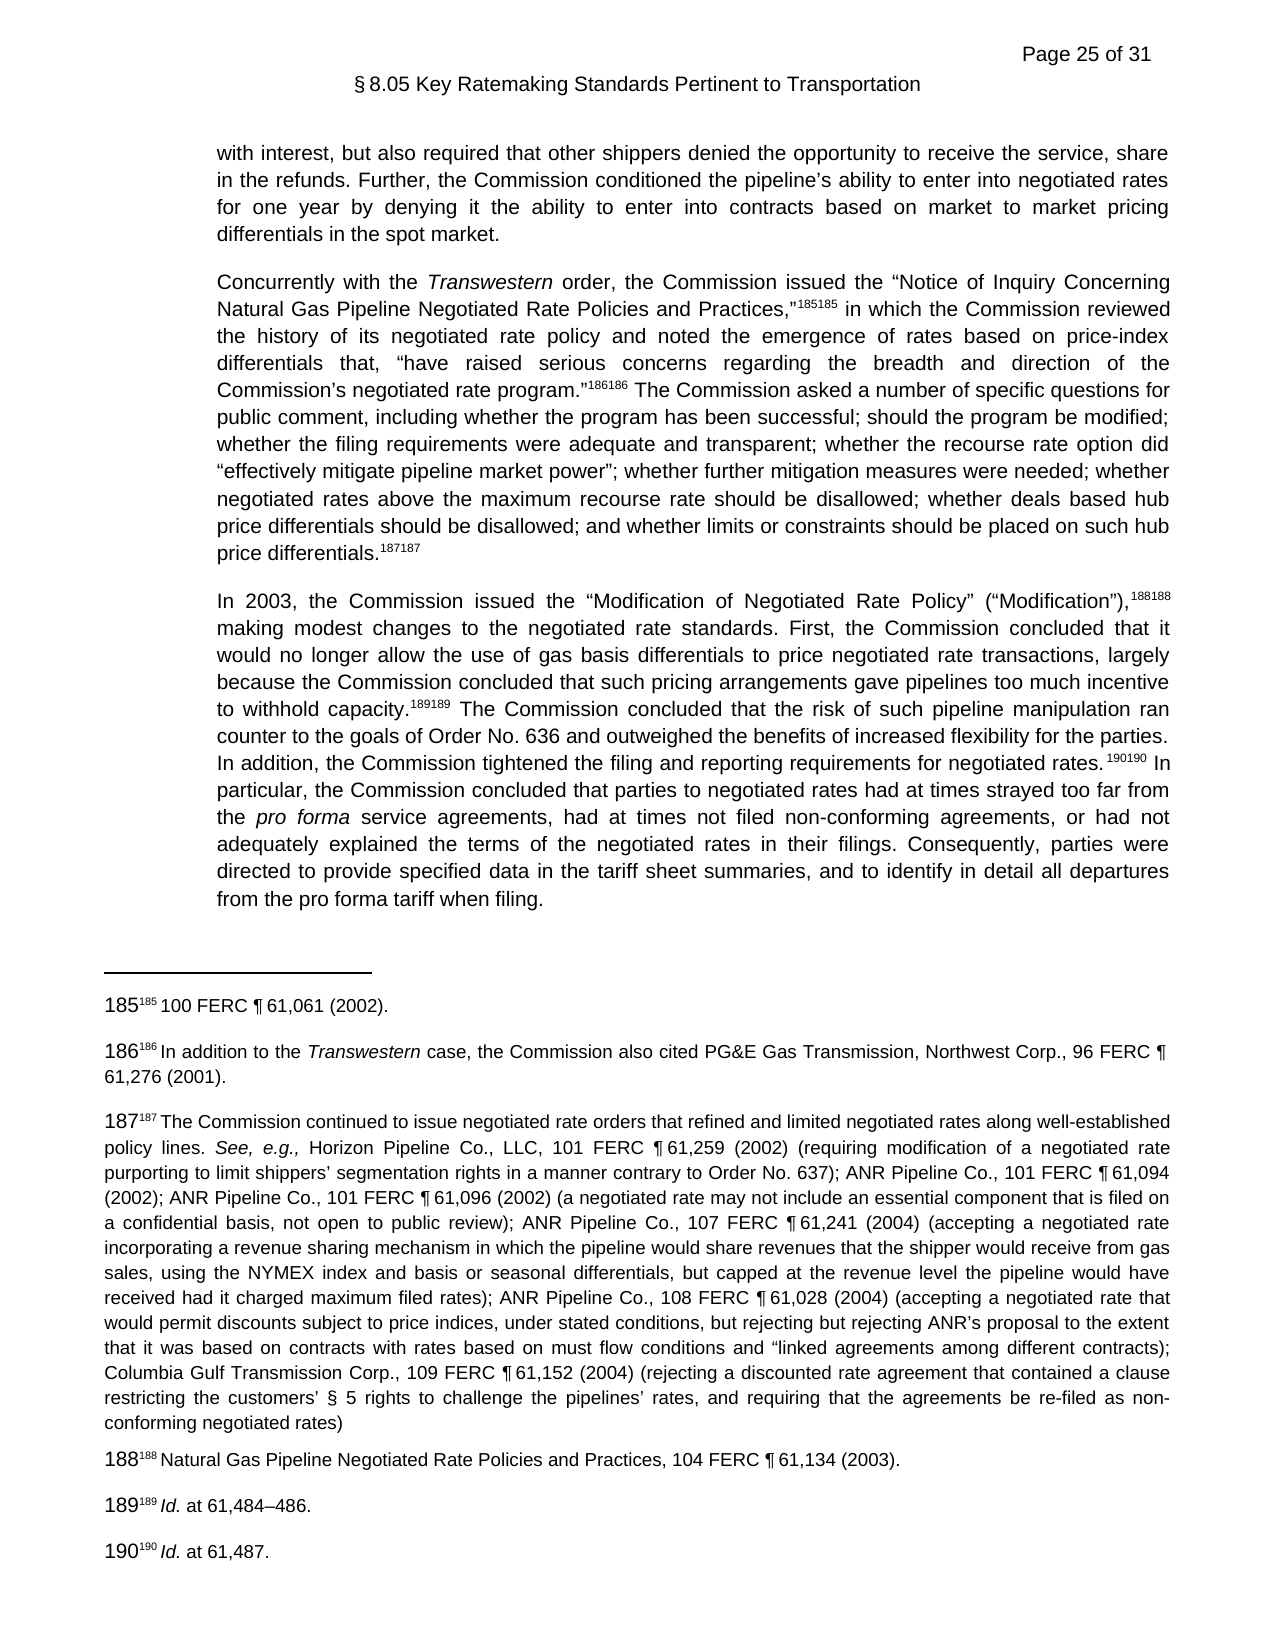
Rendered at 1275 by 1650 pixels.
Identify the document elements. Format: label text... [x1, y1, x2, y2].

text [217, 137, 1171, 246]
text Concurrently with the Transwestern order, the Commission issued the “Notice of Inquiry Concerning Natural Gas Pipeline Negotiated Rate Policies and Practices,”185 in which the Commission reviewed the history of its negotiated rate policy and noted the emergence of rates based on price-index differentials that, “have raised serious concerns regarding the breadth and direction of the Commission’s negotiated rate program.”186 The Commission asked a number of specific questions for public comment, including whether the program has been successful; should the program be modified; whether the filing requirements were adequate and transparent; whether the recourse rate option did “effectively mitigate pipeline market power”; whether further mitigation measures were needed; whether negotiated rates above the maximum recourse rate should be disallowed; whether deals based hub price differentials should be disallowed; and whether limits or constraints should be placed on such hub price differentials.187 [217, 267, 1171, 564]
text In 2003, the Commission issued the “Modification of Negotiated Rate Policy” (“Modification”),188 making modest changes to the negotiated rate standards. First, the Commission concluded that it would no longer allow the use of gas basis differentials to price negotiated rate transactions, largely because the Commission concluded that such pricing arrangements gave pipelines too much incentive to withhold capacity.189 The Commission concluded that the risk of such pipeline manipulation ran counter to the goals of Order No. 636 and outweighed the benefits of increased flexibility for the parties. In addition, the Commission tightened the filing and reporting requirements for negotiated rates.190 In particular, the Commission concluded that parties to negotiated rates had at times strayed too far from the pro forma service agreements, had at times not filed non-conforming agreements, or had not adequately explained the terms of the negotiated rates in their filings. Consequently, parties were directed to provide specified data in the tariff sheet summaries, and to identify in detail all departures from the pro forma tariff when filing. [217, 585, 1171, 910]
